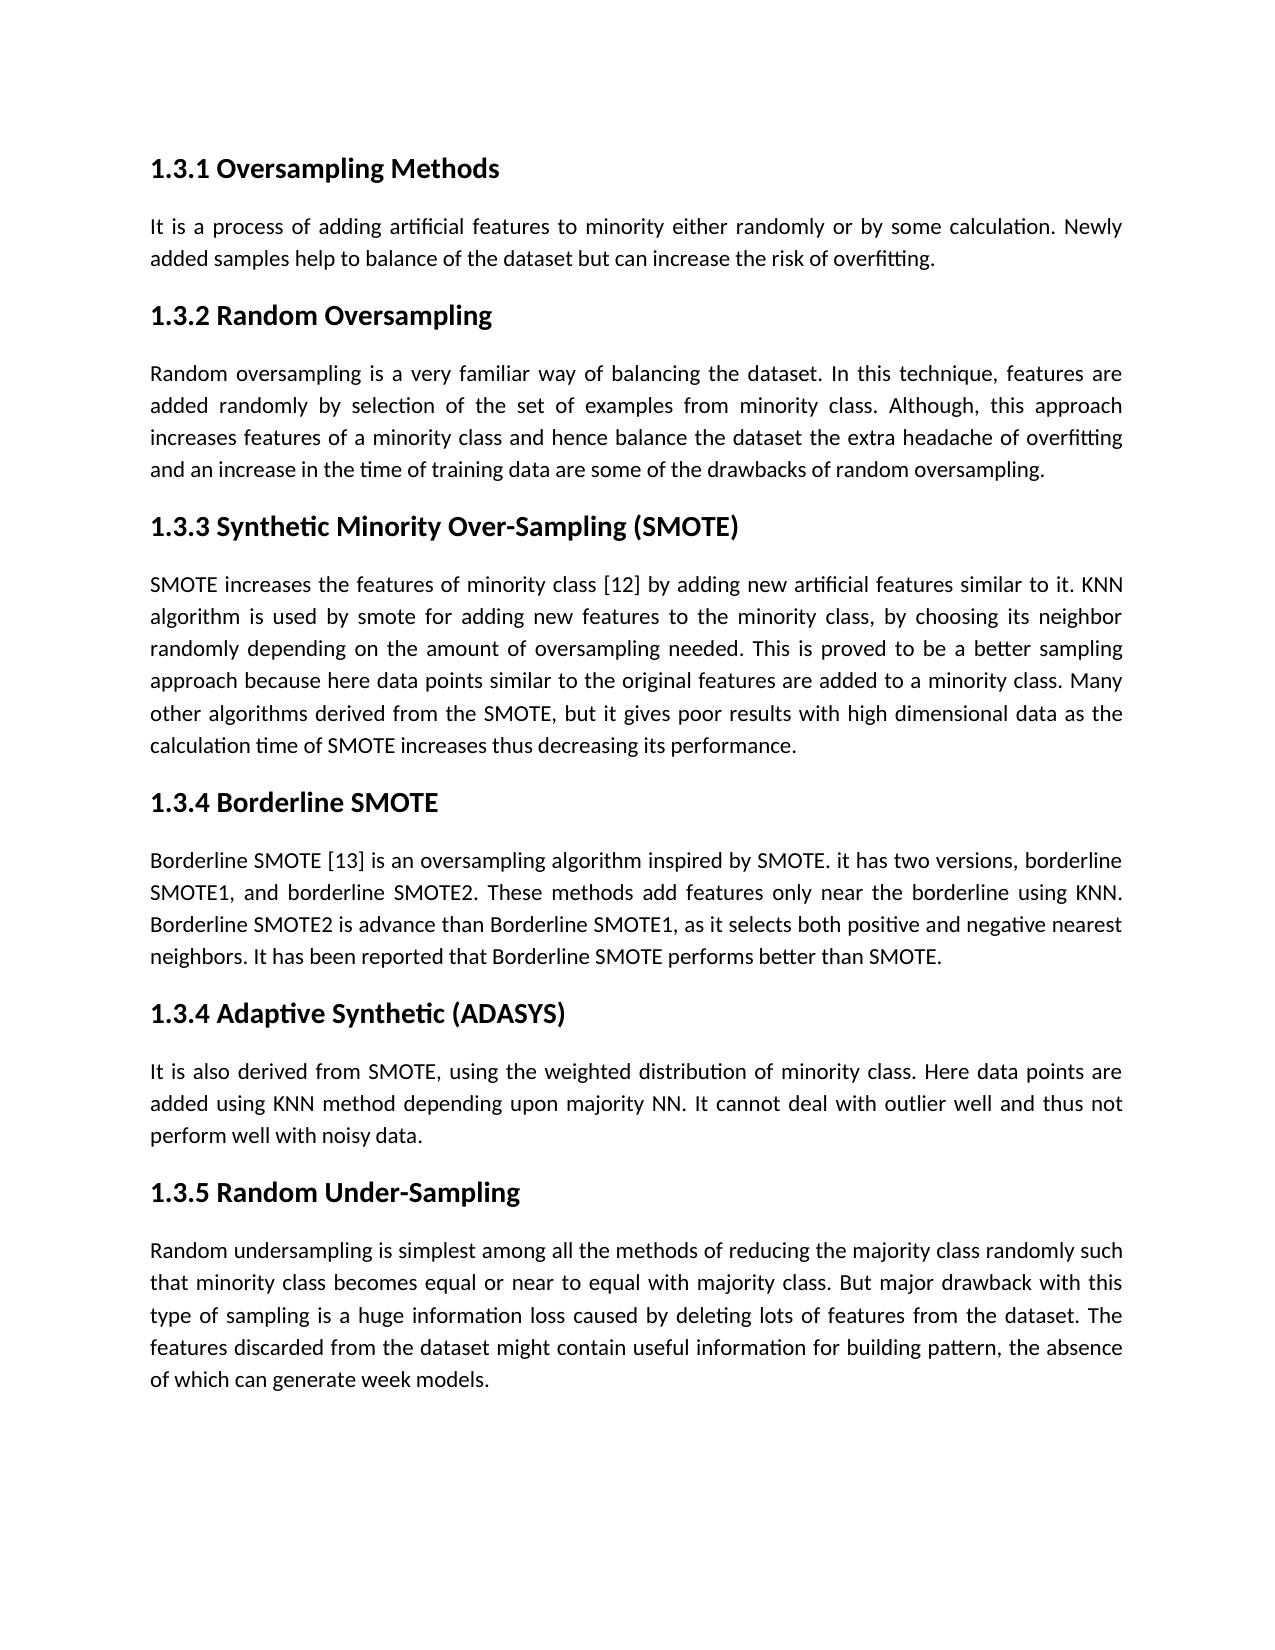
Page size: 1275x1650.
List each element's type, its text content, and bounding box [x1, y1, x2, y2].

text 1.3.3 Synthetic Minority Over-Sampling (SMOTE) [150, 508, 1125, 544]
text Borderline SMOTE [13] is an oversampling algorithm inspired by SMOTE. it has two versions, borderline SMOTE1, and borderline SMOTE2. These methods add features only near the borderline using KNN. Borderline SMOTE2 is advance than Borderline SMOTE1, as it selects both positive and negative nearest neighbors. It has been reported that Borderline SMOTE performs better than SMOTE. [150, 846, 1125, 970]
text 1.3.1 Oversampling Methods [150, 150, 1125, 186]
text 1.3.4 Borderline SMOTE [150, 784, 1125, 820]
text 1.3.4 Adaptive Synthetic (ADASYS) [150, 995, 1125, 1031]
text Random undersampling is simplest among all the methods of reducing the majority class randomly such that minority class becomes equal or near to equal with majority class. But major drawback with this type of sampling is a huge information loss caused by deleting lots of features from the dataset. The features discarded from the dataset might contain useful information for building pattern, the absence of which can generate week models. [150, 1236, 1125, 1393]
text It is a process of adding artificial features to minority either randomly or by some calculation. Newly added samples help to balance of the dataset but can increase the risk of overfitting. [150, 212, 1125, 272]
text 1.3.2 Random Oversampling [150, 297, 1125, 333]
text SMOTE increases the features of minority class [12] by adding new artificial features similar to it. KNN algorithm is used by smote for adding new features to the minority class, by choosing its neighbor randomly depending on the amount of oversampling needed. This is proved to be a better sampling approach because here data points similar to the original features are added to a minority class. Many other algorithms derived from the SMOTE, but it gives poor results with high dimensional data as the calculation time of SMOTE increases thus decreasing its performance. [150, 570, 1125, 759]
text It is also derived from SMOTE, using the weighted distribution of minority class. Here data points are added using KNN method depending upon majority NN. It cannot deal with outlier well and thus not perform well with noisy data. [150, 1057, 1125, 1149]
text Random oversampling is a very familiar way of balancing the dataset. In this technique, features are added randomly by selection of the set of examples from minority class. Although, this approach increases features of a minority class and hence balance the dataset the extra headache of overfitting and an increase in the time of training data are some of the drawbacks of random oversampling. [150, 359, 1125, 483]
text 1.3.5 Random Under-Sampling [150, 1174, 1125, 1210]
